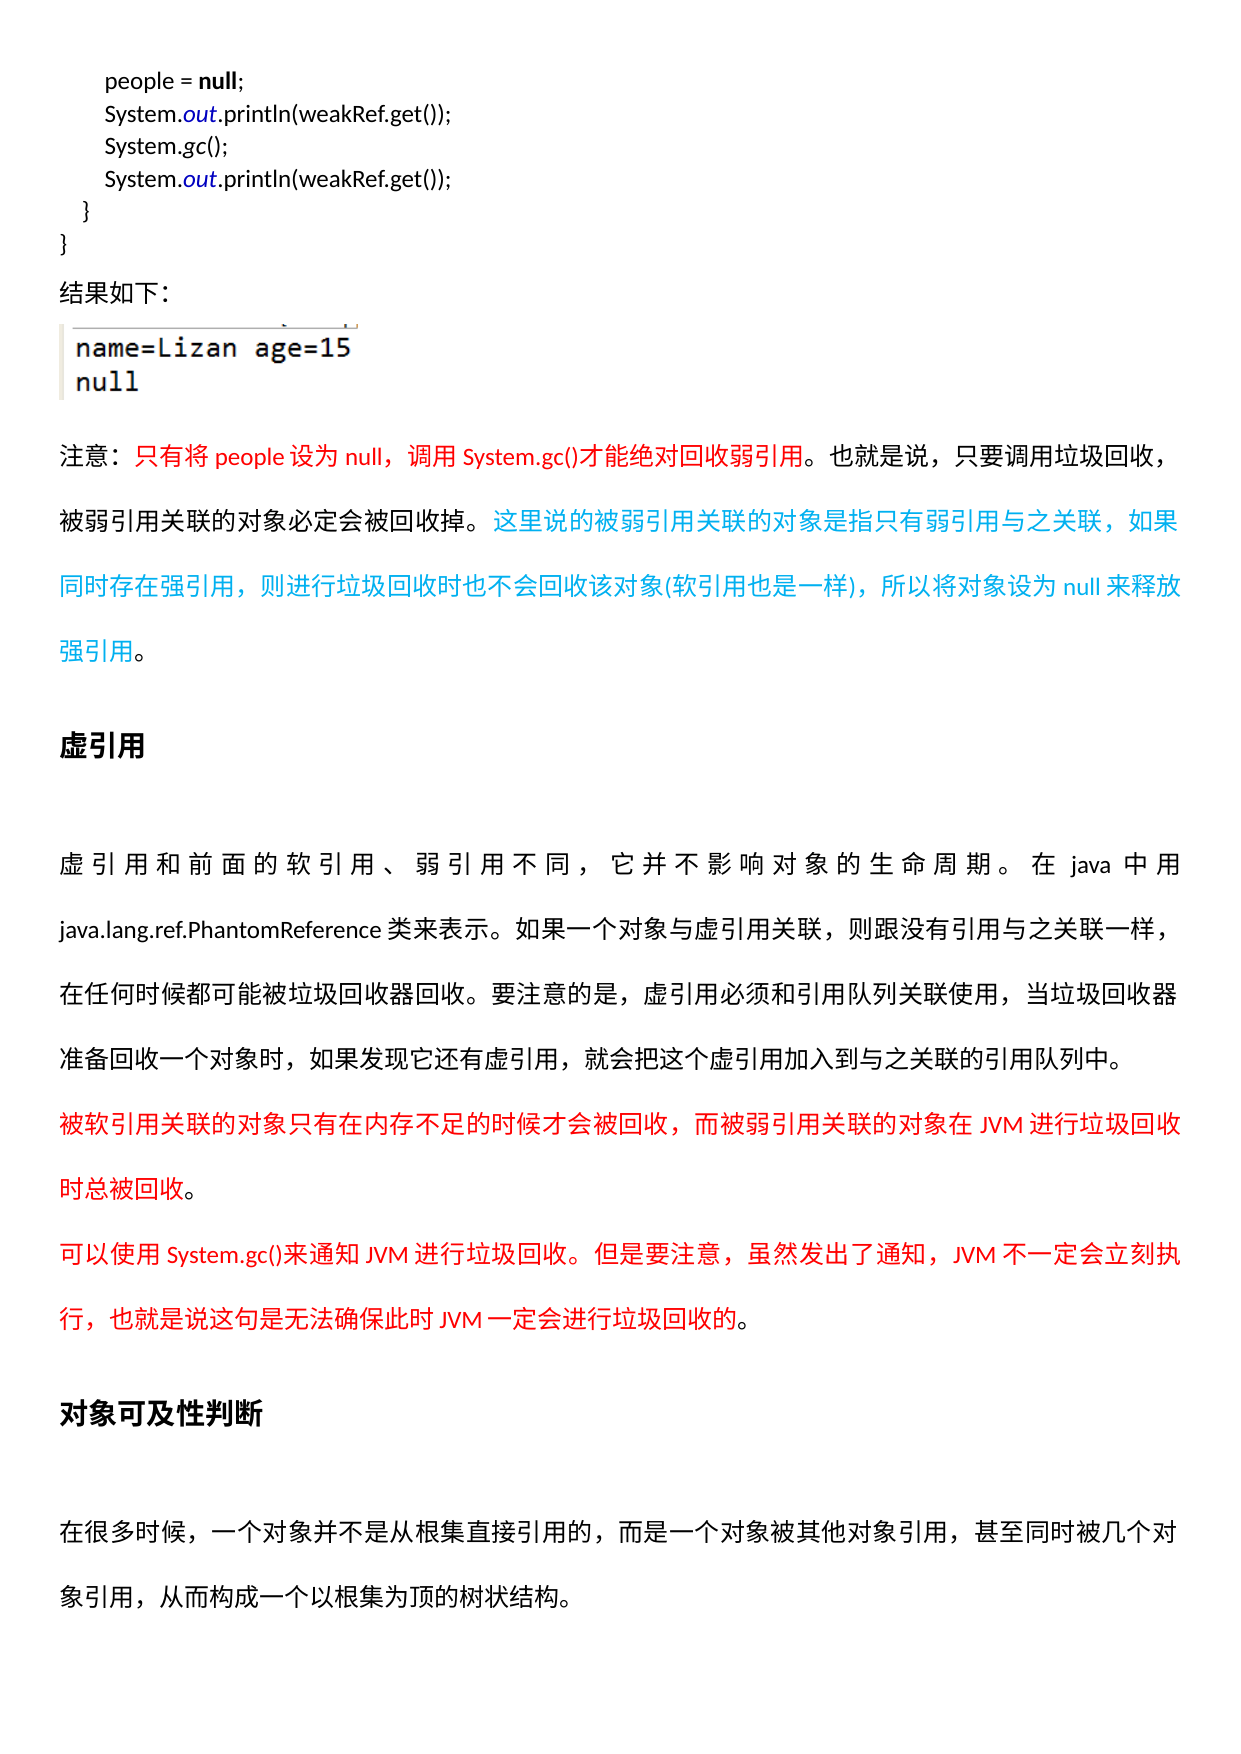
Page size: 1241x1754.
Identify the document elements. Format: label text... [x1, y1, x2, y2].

text System.out.println(weakRef.get()); [59, 162, 1181, 194]
text 被软引用关联的对象只有在内存不足的时候才会被回收，而被弱引用关联的对象在JVM进行垃圾回收时总被回收。 [59, 1090, 1181, 1220]
subtitle 虚引用 [59, 711, 1181, 776]
text 在很多时候，一个对象并不是从根集直接引用的，而是一个对象被其他对象引用，甚至同时被几个对象引用，从而构成一个以根集为顶的树状结构。 [59, 1498, 1181, 1628]
text System.gc(); [59, 129, 1181, 162]
text } [59, 194, 1181, 227]
text 结果如下： [59, 259, 1181, 324]
text 注意：只有将people设为null，调用System.gc()才能绝对回收弱引用。也就是说，只要调用垃圾回收，被弱引用关联的对象必定会被回收掉。这里说的被弱引用关联的对象是指只有弱引用与之关联，如果同时存在强引用，则进行垃圾回收时也不会回收该对象(软引用也是一样)，所以将对象设为null来释放强引用。 [59, 422, 1181, 682]
subtitle 对象可及性判断 [59, 1379, 1181, 1444]
text } [59, 227, 1181, 259]
text System.out.println(weakRef.get()); [59, 97, 1181, 129]
text 虚引用和前面的软引用、弱引用不同，它并不影响对象的生命周期。在java中用java.lang.ref.PhantomReference类来表示。如果一个对象与虚引用关联，则跟没有引用与之关联一样，在任何时候都可能被垃圾回收器回收。要注意的是，虚引用必须和引用队列关联使用，当垃圾回收器准备回收一个对象时，如果发现它还有虚引用，就会把这个虚引用加入到与之关联的引用队列中。 [59, 830, 1181, 1090]
text 可以使用System.gc()来通知JVM进行垃圾回收。但是要注意，虽然发出了通知，JVM不一定会立刻执行，也就是说这句是无法确保此时JVM一定会进行垃圾回收的。 [59, 1220, 1181, 1350]
text people = null; [59, 64, 1181, 97]
